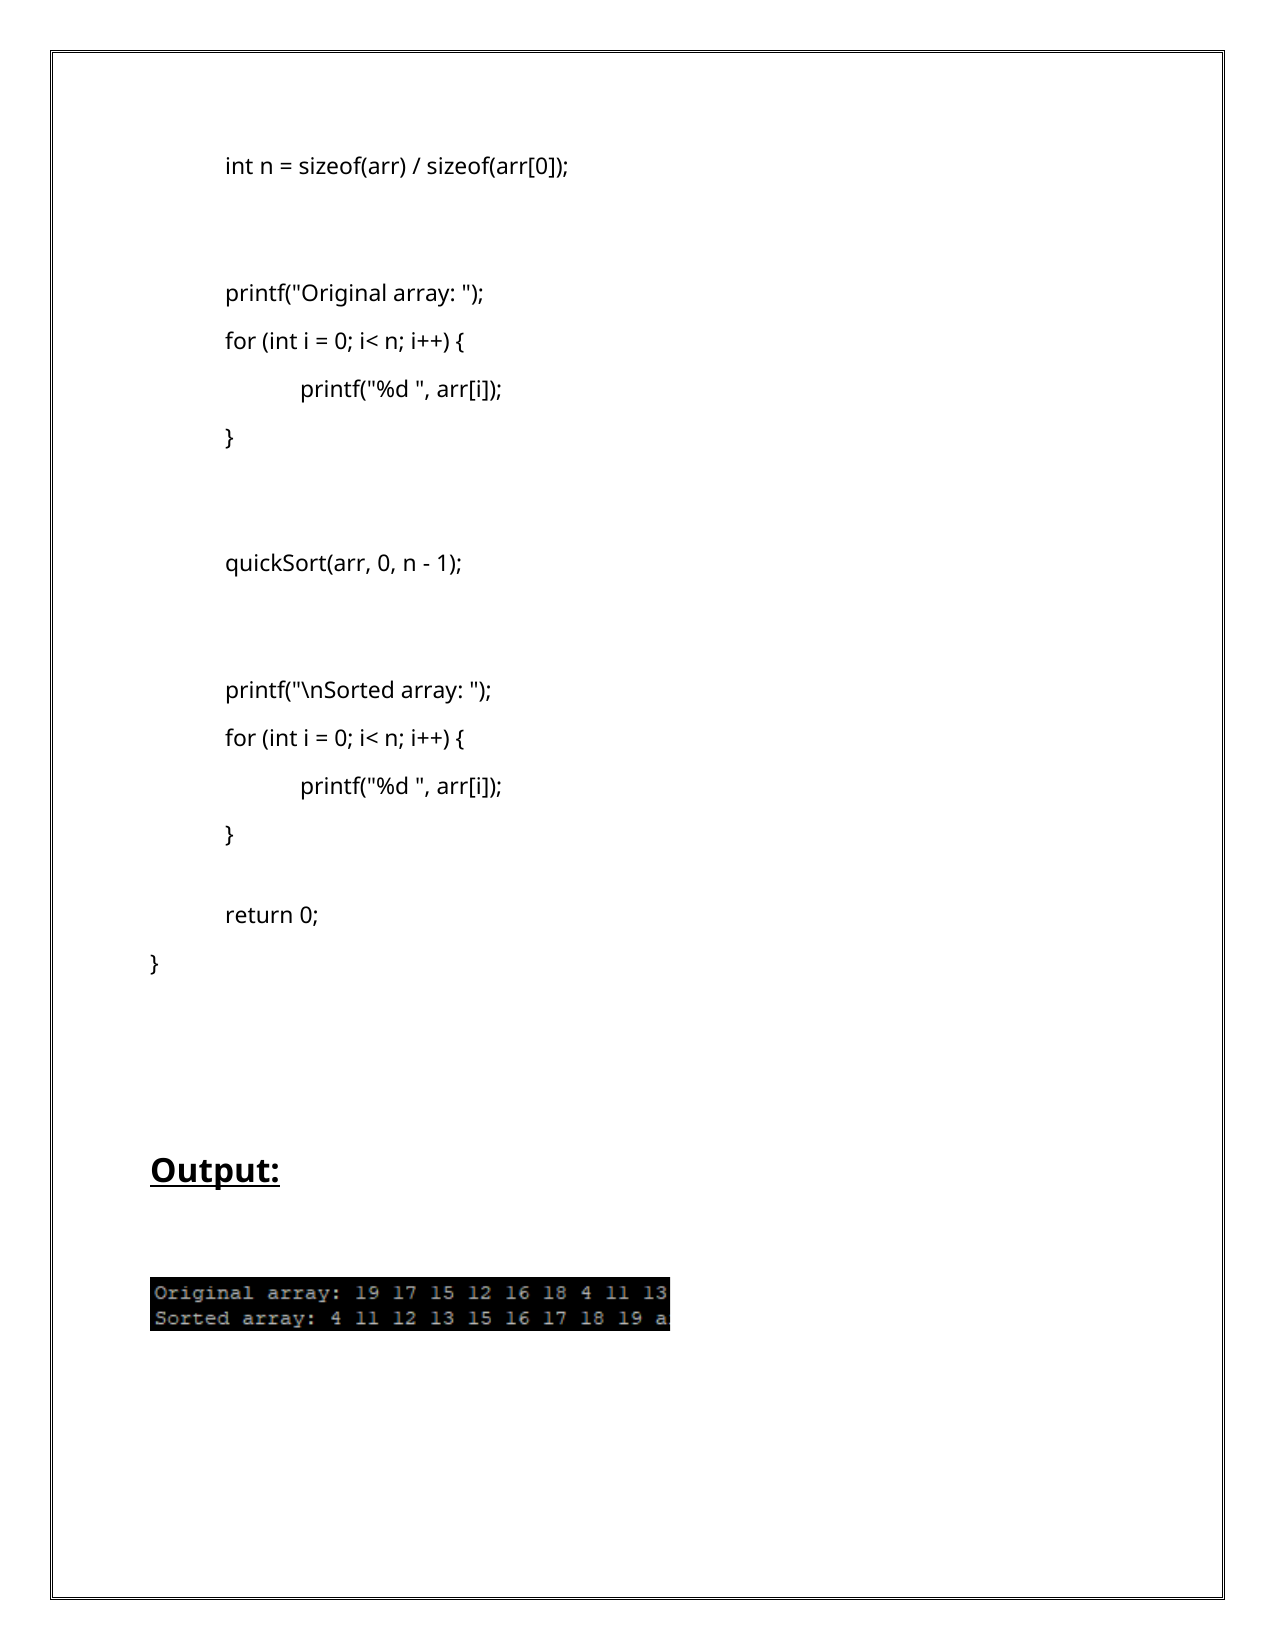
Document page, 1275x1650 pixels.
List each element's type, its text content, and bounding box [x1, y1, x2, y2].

text printf("%d ", arr[i]); [150, 372, 1125, 404]
picture [150, 1277, 671, 1331]
text } [150, 817, 1125, 849]
text Output: [150, 1147, 1125, 1192]
text printf("Original array: "); [150, 277, 1125, 308]
text for (int i = 0; i< n; i++) { [150, 324, 1125, 356]
text } [150, 420, 1125, 452]
text printf("\nSorted array: "); [150, 674, 1125, 705]
text quickSort(arr, 0, n - 1); [150, 547, 1125, 578]
text printf("%d ", arr[i]); [150, 769, 1125, 801]
text int n = sizeof(arr) / sizeof(arr[0]); [150, 150, 1125, 181]
text } [150, 947, 1125, 979]
text return 0; [150, 899, 1125, 931]
text for (int i = 0; i< n; i++) { [150, 722, 1125, 753]
